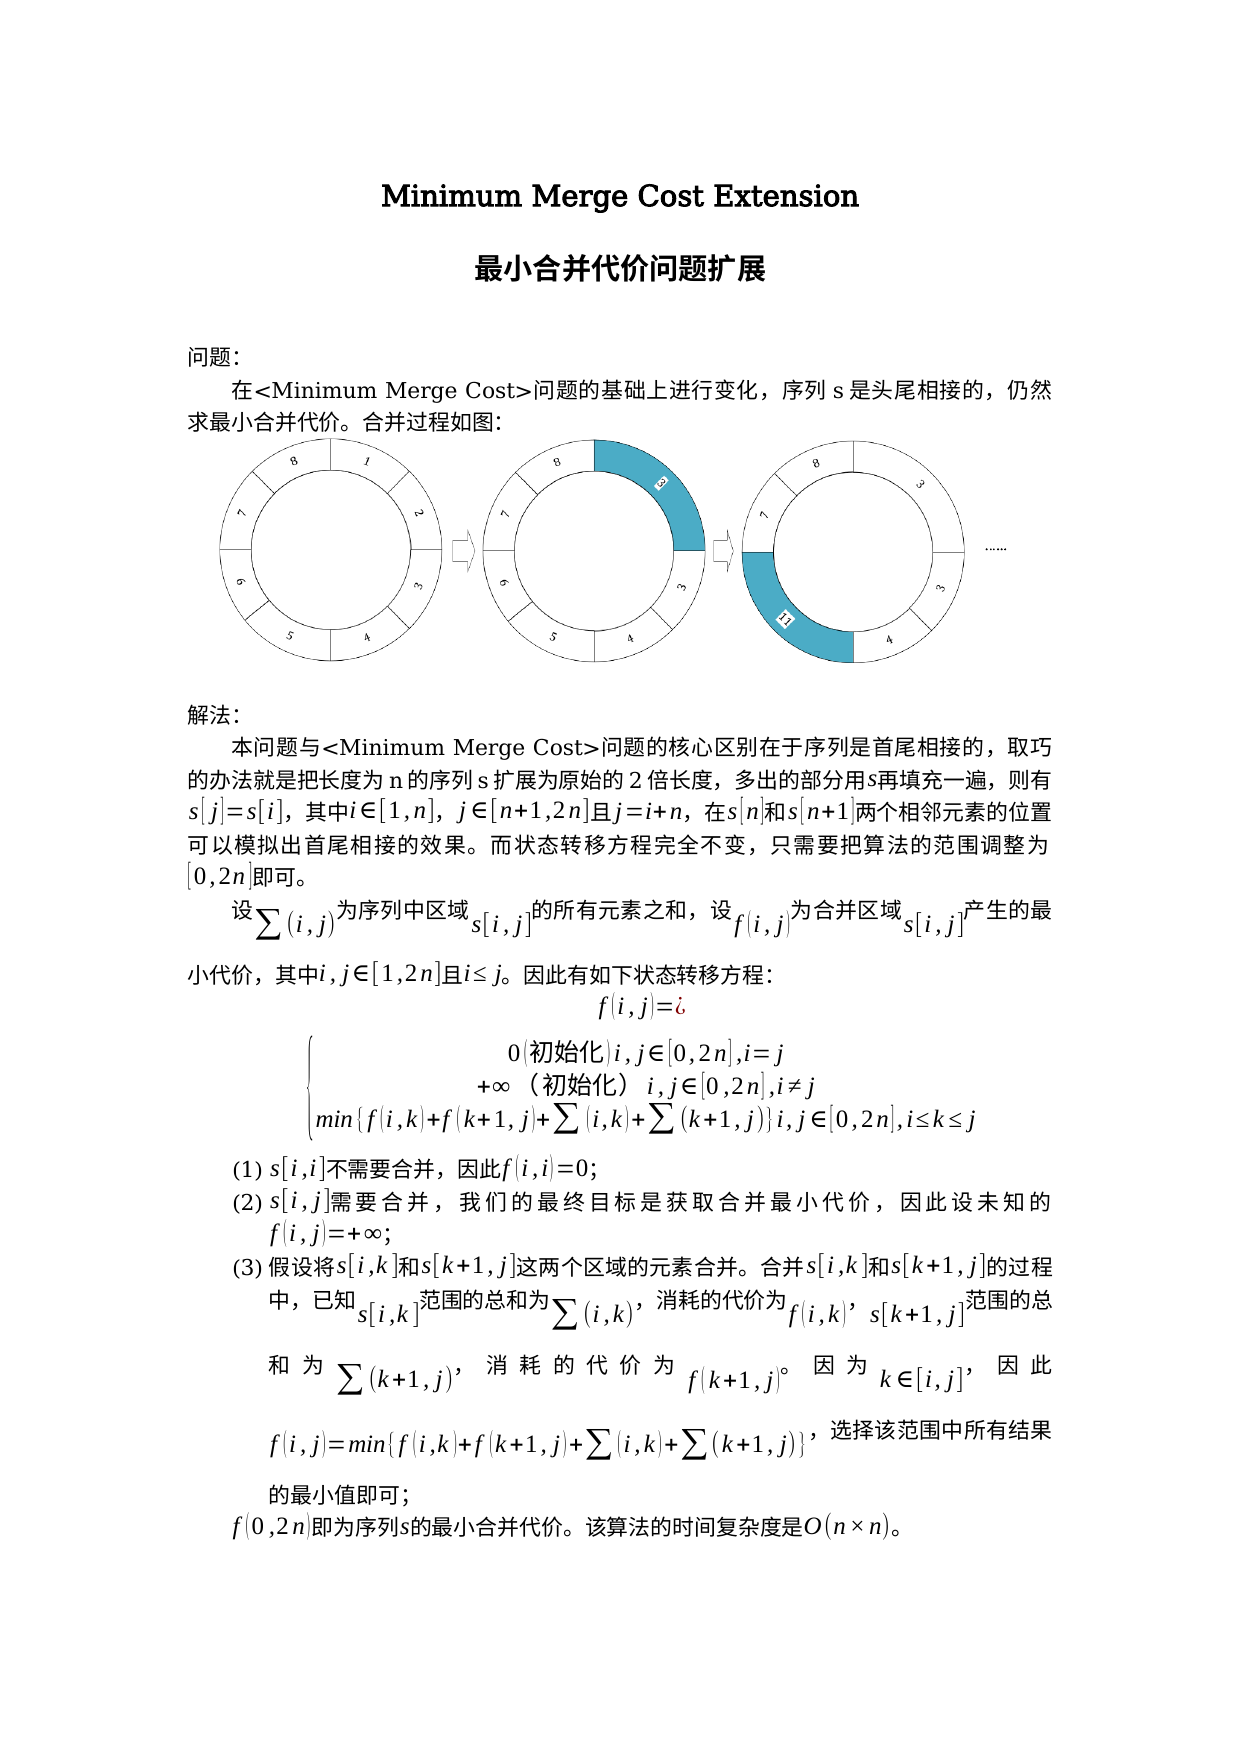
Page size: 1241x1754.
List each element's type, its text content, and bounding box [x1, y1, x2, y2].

text 问题： [187, 340, 1053, 372]
list 不需要合并，因此； [231, 1152, 1053, 1185]
text 设为序列中区域的所有元素之和，设为合并区域产生的最小代价，其中且。因此有如下状态转移方程： [187, 892, 1053, 990]
subtitle 最小合并代价问题扩展 [187, 234, 1053, 299]
text 在<Minimum Merge Cost>问题的基础上进行变化，序列s是头尾相接的，仍然求最小合并代价。合并过程如图： [187, 372, 1053, 437]
subtitle Minimum Merge Cost Extension [187, 162, 1053, 227]
list 需要合并，我们的最终目标是获取合并最小代价，因此设未知的； [231, 1185, 1053, 1250]
text 即为序列的最小合并代价。该算法的时间复杂度是。 [187, 1510, 1053, 1542]
text 解法： [187, 697, 1053, 730]
list 假设将和这两个区域的元素合并。合并和的过程中，已知范围的总和为，消耗的代价为，范围的总和为，消耗的代价为。因为，因此，选择该范围中所有结果的最小值即可； [231, 1250, 1053, 1510]
text 本问题与<Minimum Merge Cost>问题的核心区别在于序列是首尾相接的，取巧的办法就是把长度为n的序列s扩展为原始的2倍长度，多出的部分用再填充一遍，则有，其中，且，在和两个相邻元素的位置可以模拟出首尾相接的效果。而状态转移方程完全不变，只需要把算法的范围调整为即可。 [187, 730, 1053, 892]
